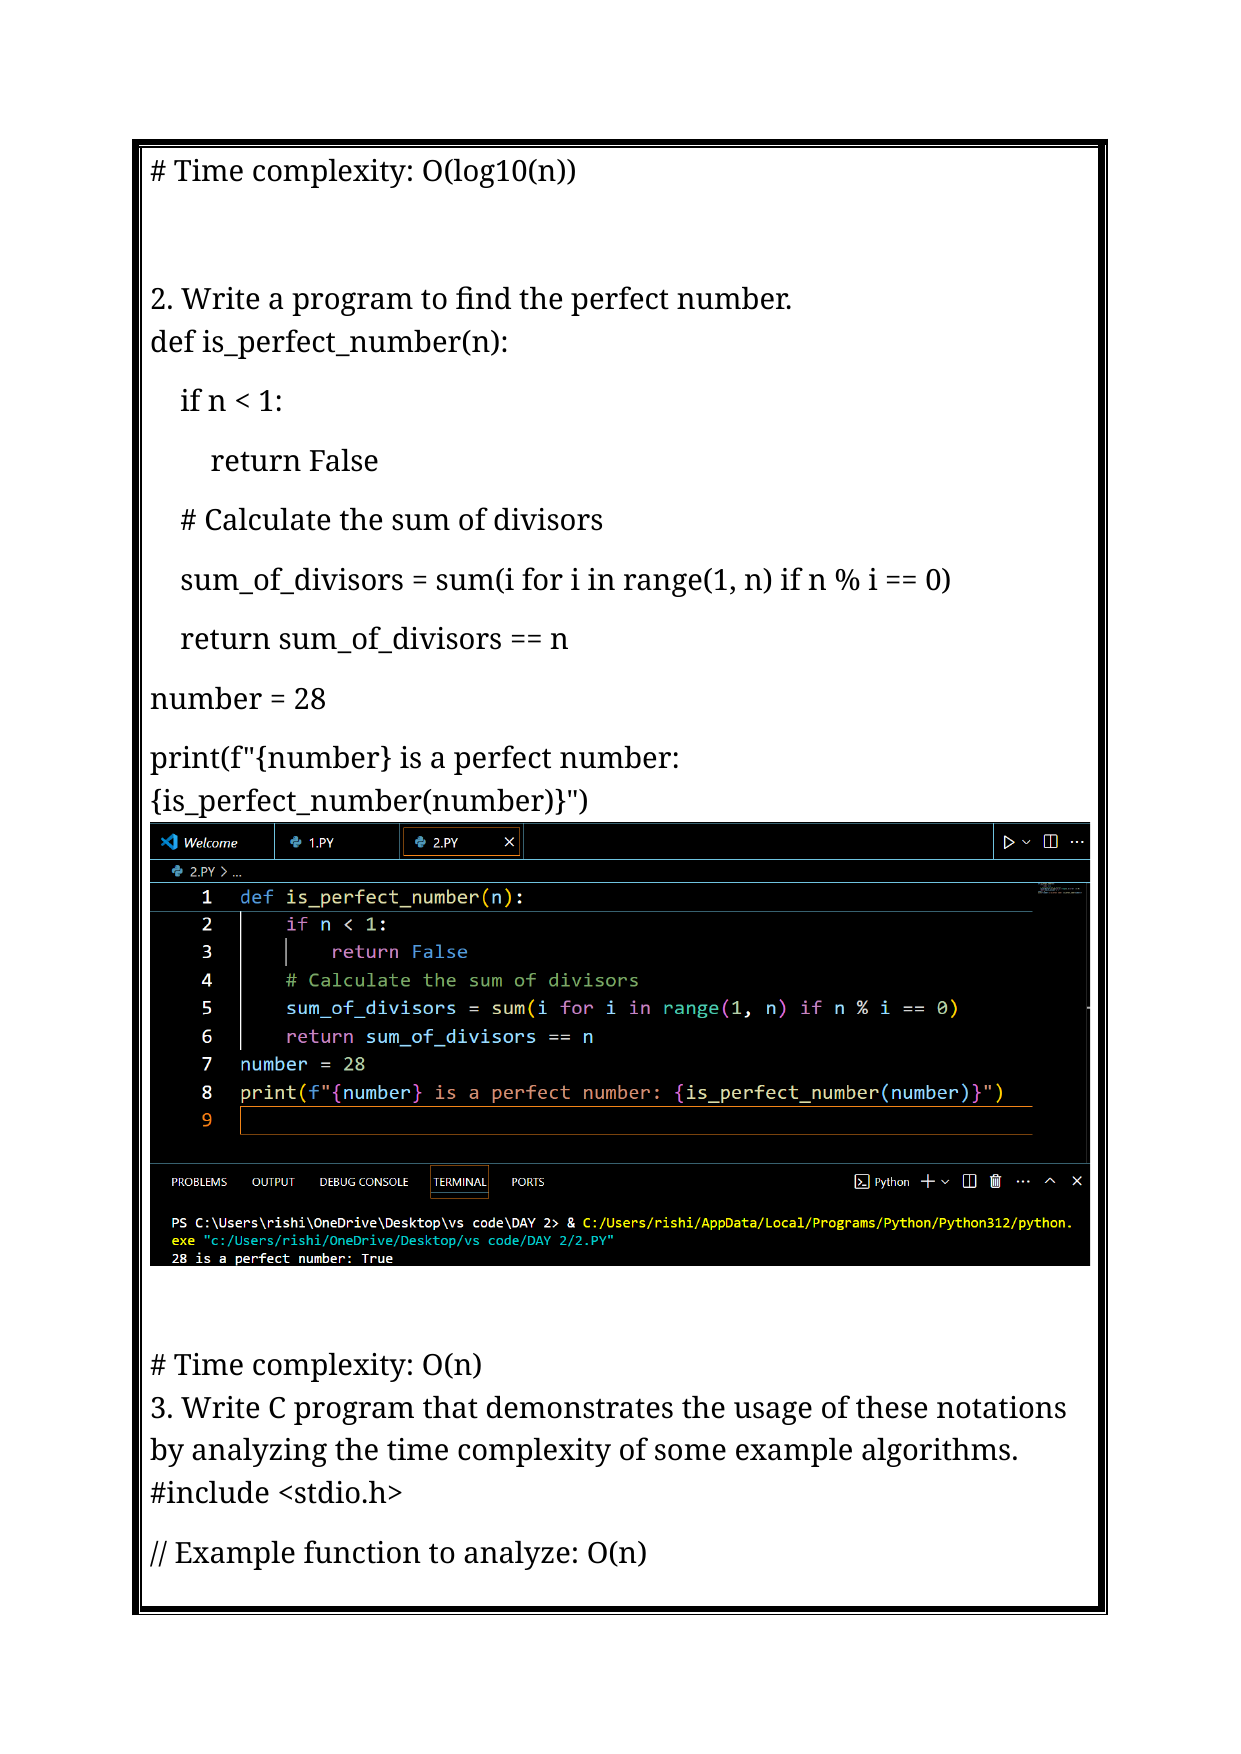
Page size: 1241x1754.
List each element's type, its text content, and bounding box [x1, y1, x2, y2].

picture [150, 822, 1091, 1266]
text // Example function to analyze: O(n) [150, 1532, 1090, 1572]
text if n < 1: [150, 381, 1090, 420]
text number = 28 [150, 678, 1090, 718]
text # Time complexity: O(log10(n)) 2. Write a program to find the perfect number. def is_perfect_number(n): [150, 150, 1090, 361]
text # Time complexity: O(n) 3. Write C program that demonstrates the usage of these notations by analyzing the time complexity of some example algorithms. #include <stdio.h> [150, 1344, 1090, 1512]
text print(f"{number} is a perfect number: {is_perfect_number(number)}") [150, 738, 1090, 822]
text # Calculate the sum of divisors [150, 500, 1090, 539]
text sum_of_divisors = sum(i for i in range(1, n) if n % i == 0) [150, 559, 1090, 599]
text return False [150, 440, 1090, 480]
text return sum_of_divisors == n [150, 619, 1090, 658]
